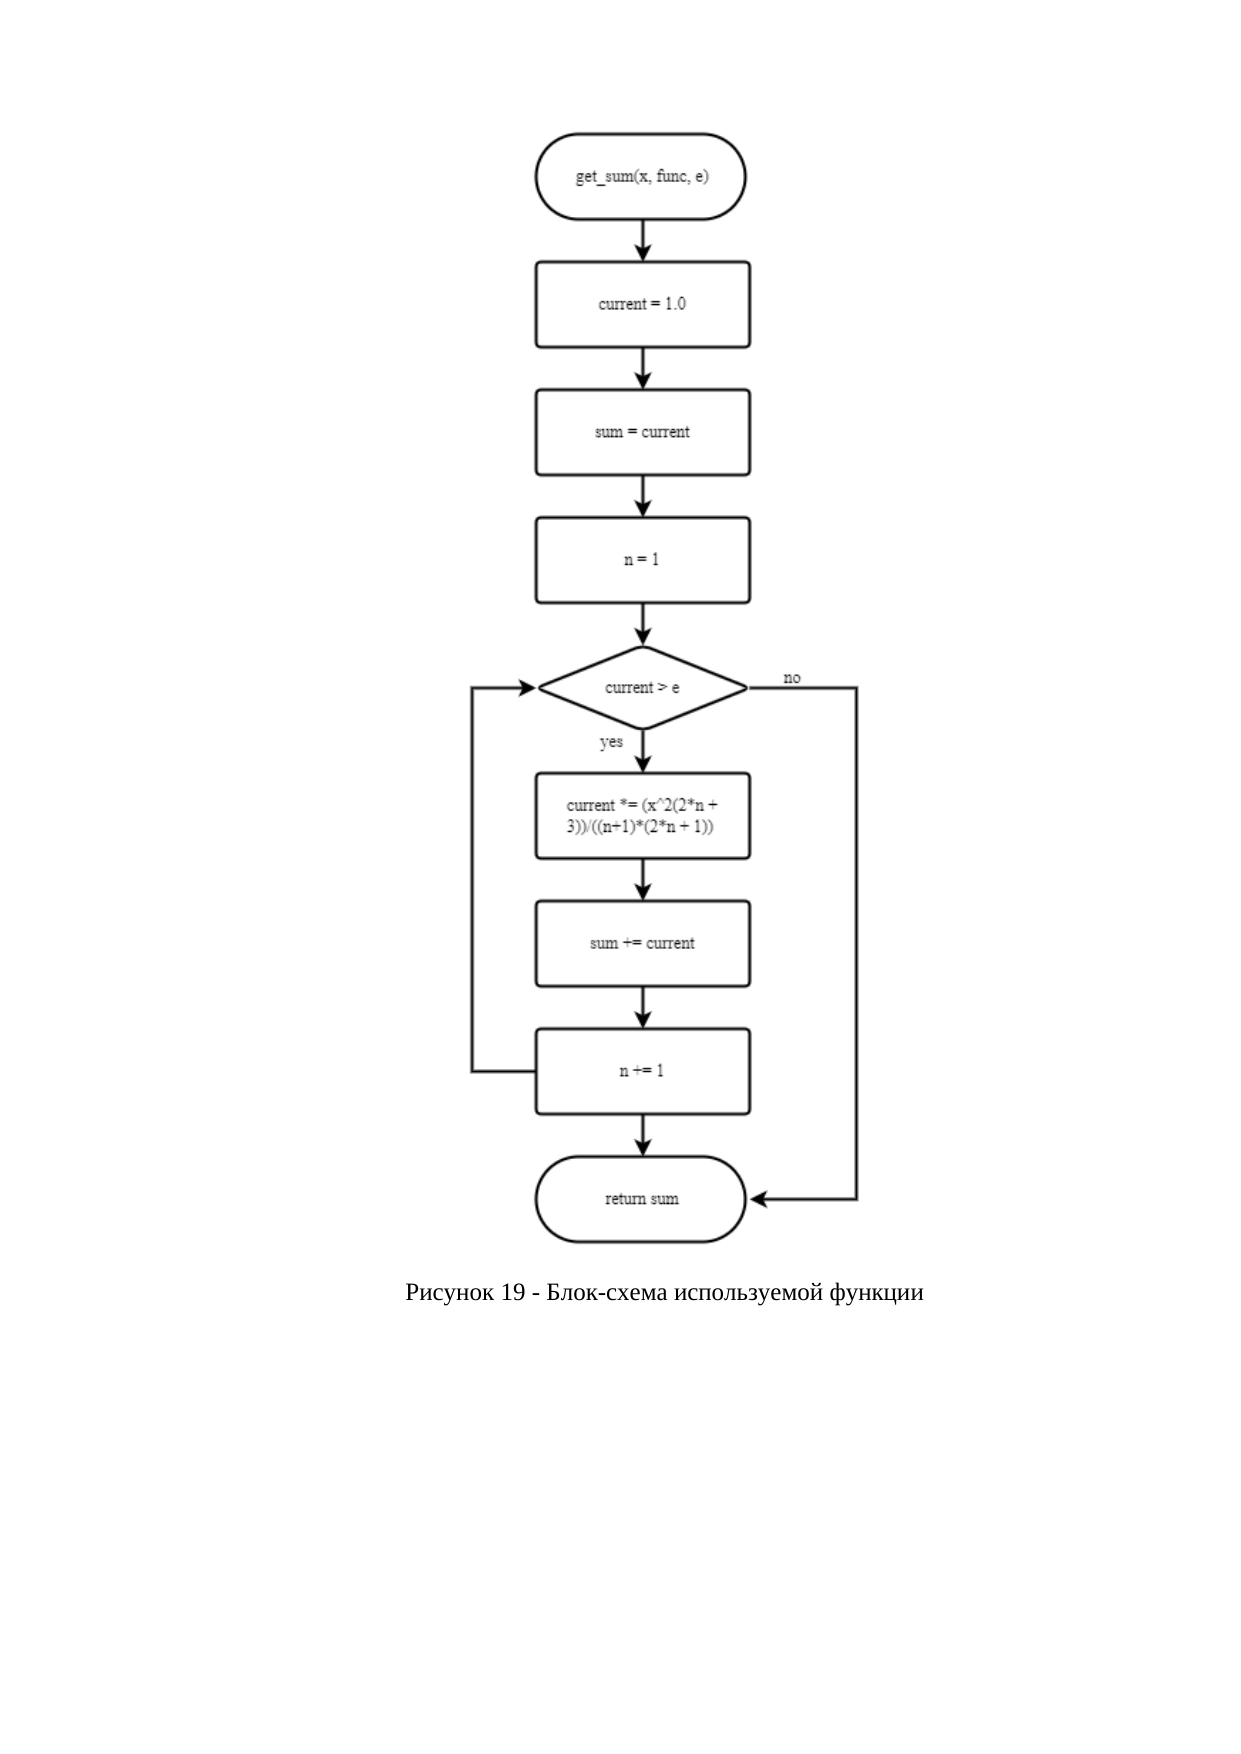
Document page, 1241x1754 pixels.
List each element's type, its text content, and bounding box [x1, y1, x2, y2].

text Рисунок 19 - Блок-схема используемой функции [177, 1277, 1152, 1306]
picture [446, 118, 883, 1257]
